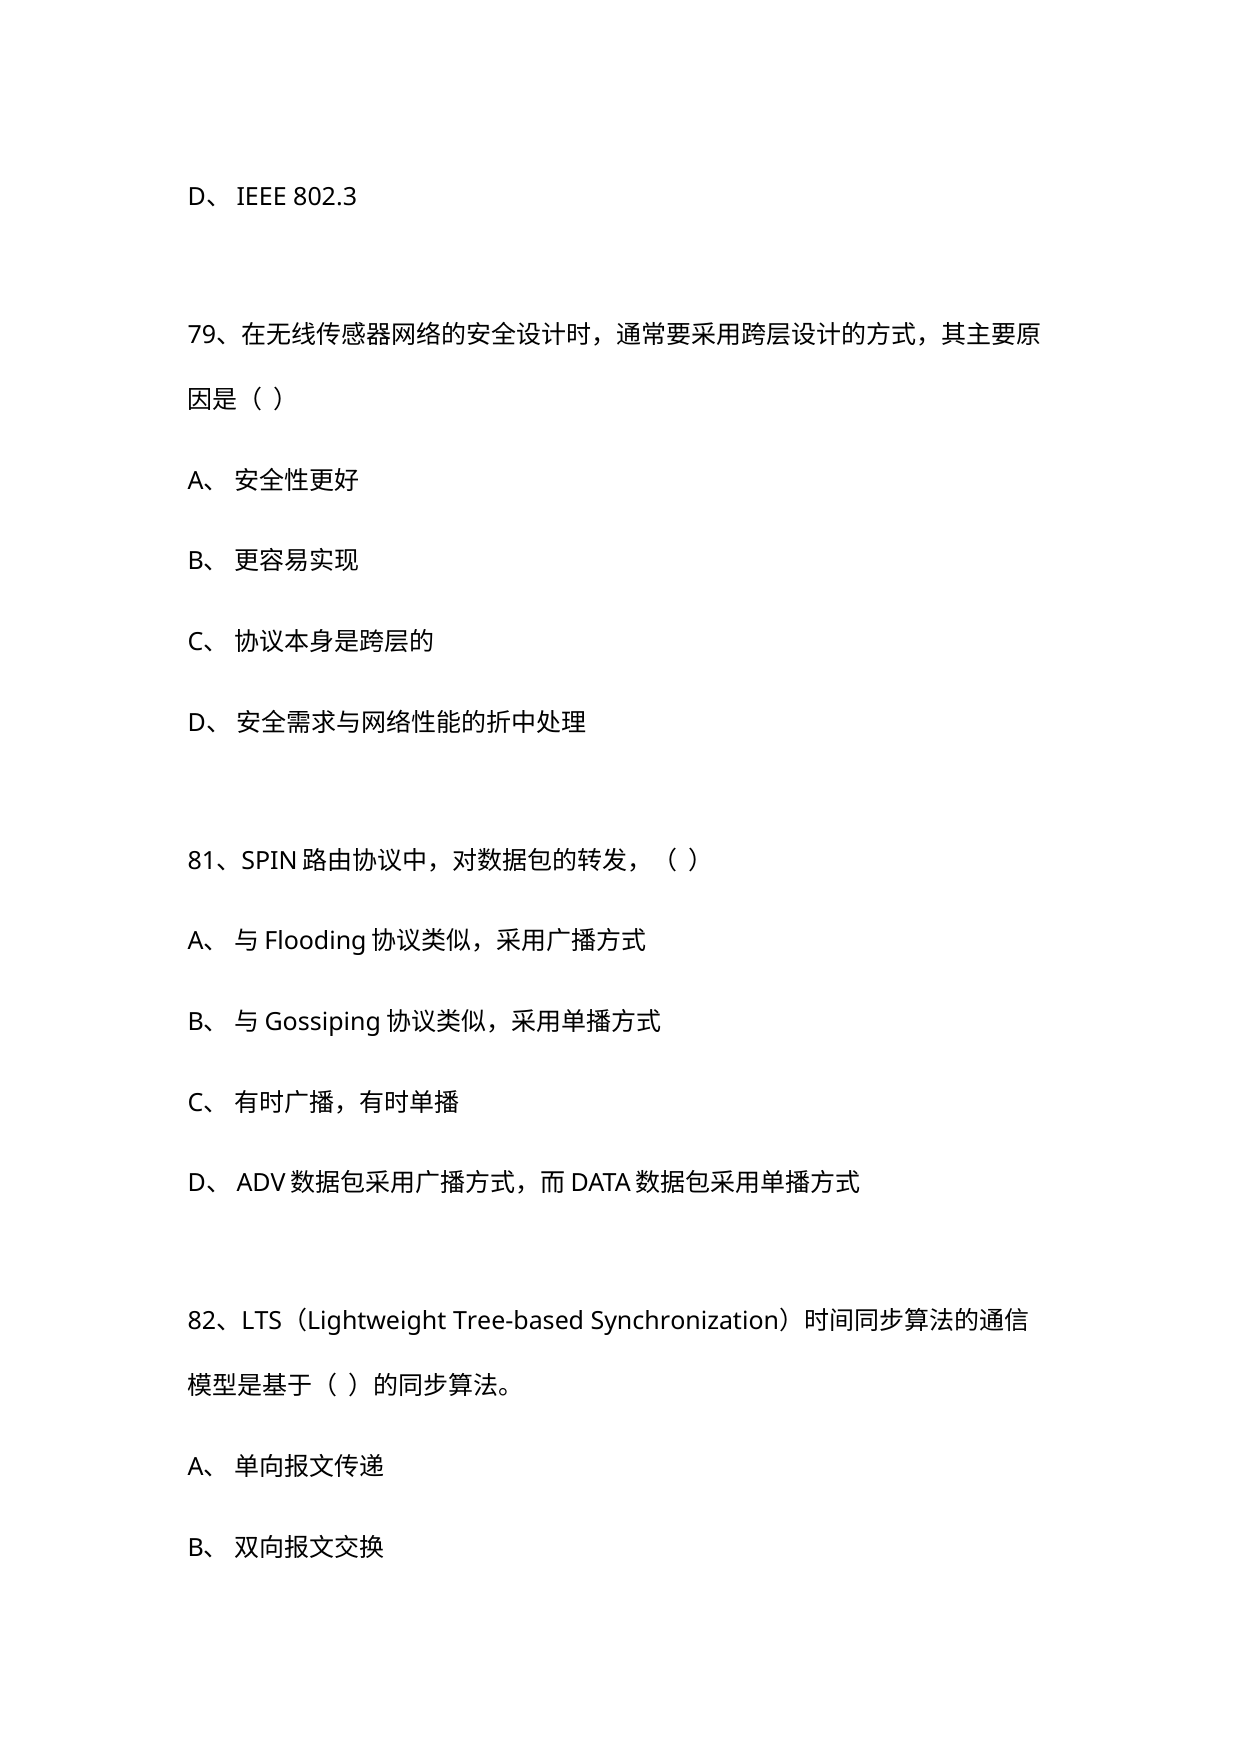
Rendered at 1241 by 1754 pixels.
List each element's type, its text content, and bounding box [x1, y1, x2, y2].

text C、 协议本身是跨层的 [187, 607, 1053, 672]
text B、 双向报文交换 [187, 1513, 1053, 1578]
text A、 安全性更好 [187, 446, 1053, 511]
text 81、SPIN路由协议中，对数据包的转发，（ ） [187, 826, 1053, 891]
text 79、在无线传感器网络的安全设计时，通常要采用跨层设计的方式，其主要原因是（ ） [187, 300, 1053, 430]
text D、 ADV数据包采用广播方式，而DATA数据包采用单播方式 [187, 1148, 1053, 1213]
text 82、LTS（Lightweight Tree-based Synchronization）时间同步算法的通信模型是基于（ ）的同步算法。 [187, 1286, 1053, 1416]
text B、 与Gossiping协议类似，采用单播方式 [187, 987, 1053, 1052]
text C、 有时广播，有时单播 [187, 1068, 1053, 1133]
text D、 IEEE 802.3 [187, 162, 1053, 227]
text D、 安全需求与网络性能的折中处理 [187, 688, 1053, 753]
text A、 与Flooding协议类似，采用广播方式 [187, 906, 1053, 971]
text B、 更容易实现 [187, 526, 1053, 591]
text A、 单向报文传递 [187, 1432, 1053, 1497]
